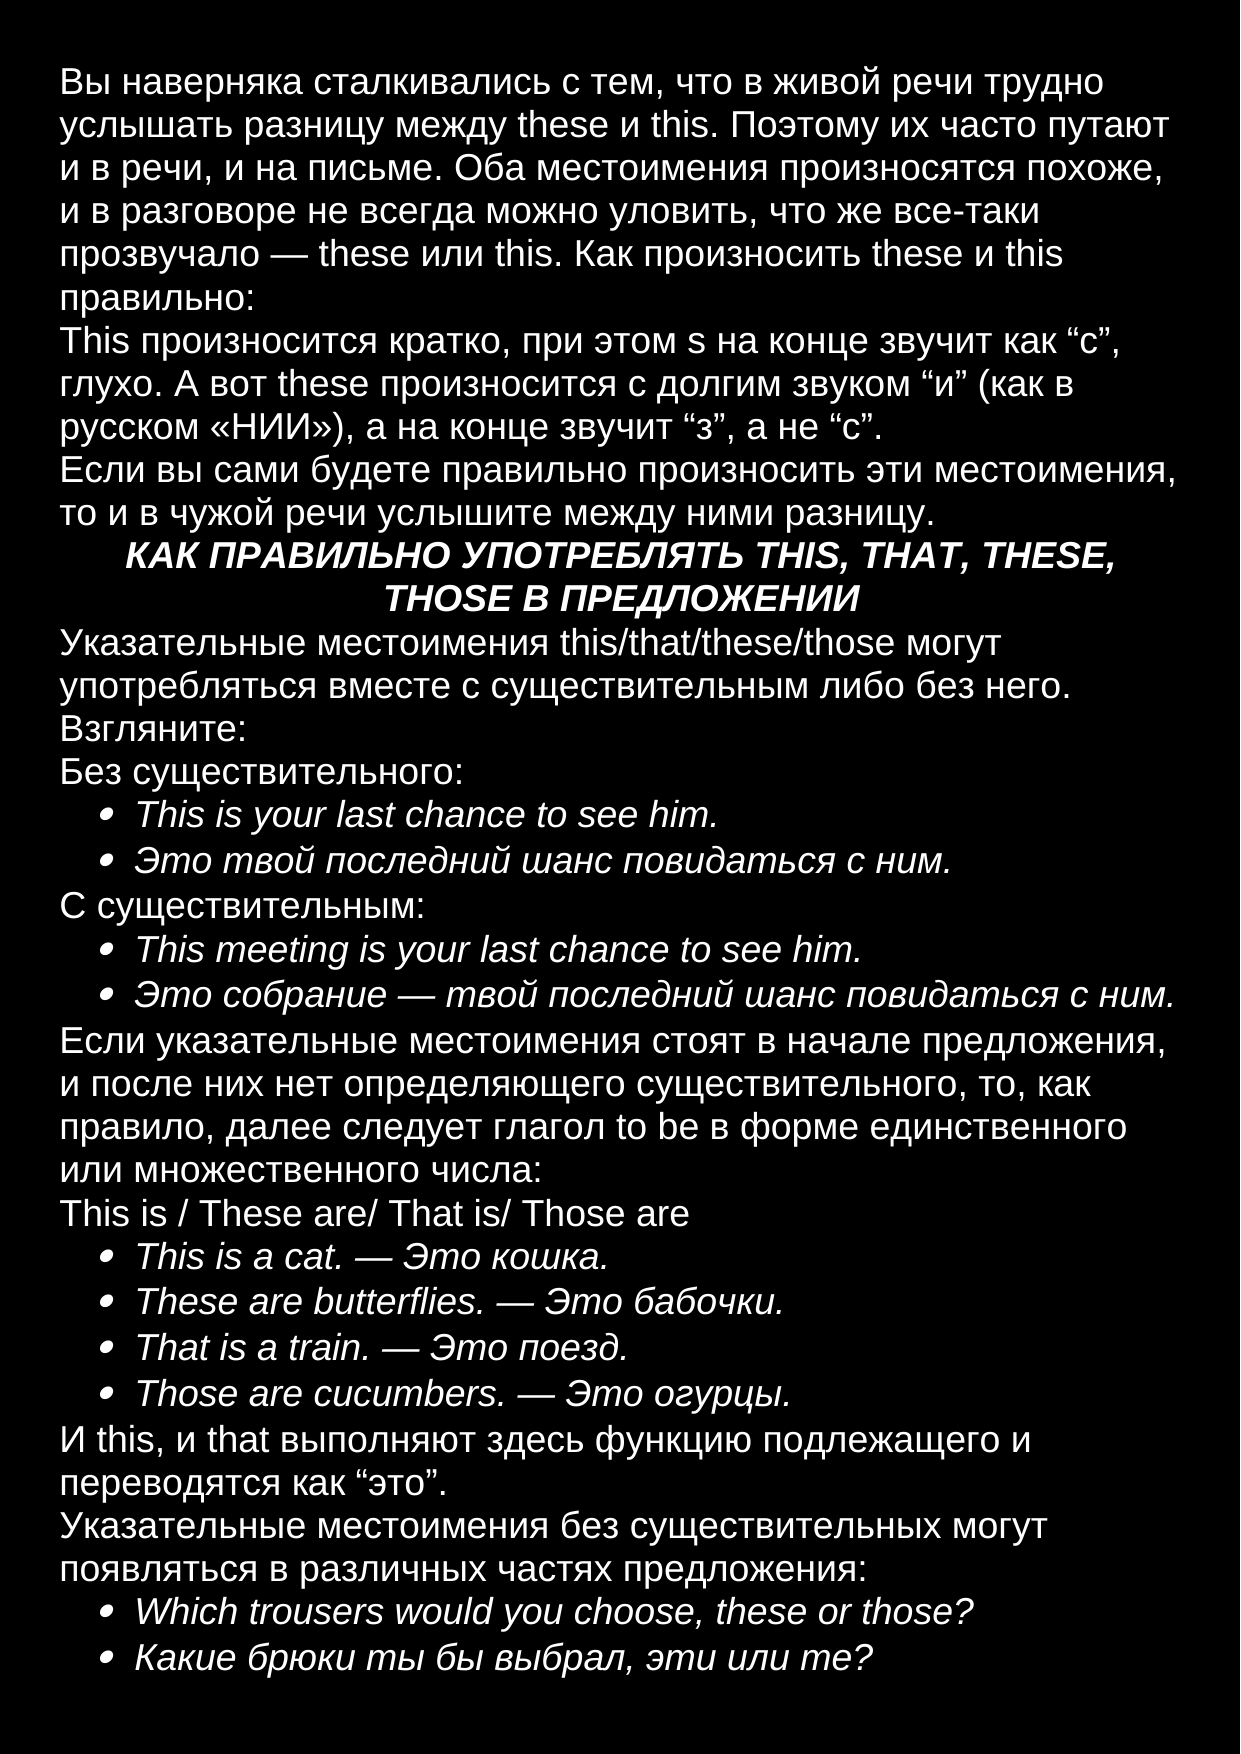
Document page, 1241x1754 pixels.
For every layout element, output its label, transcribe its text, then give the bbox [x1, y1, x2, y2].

list Это собрание — твой последний шанс повидаться с ним. [97, 972, 1187, 1016]
text Указательные местоимения без существительных могут появляться в различных частях предложения: [59, 1503, 1187, 1589]
text This произносится кратко, при этом s на конце звучит как “с”, глухо. А вот these произносится с долгим звуком “и” (как в русском «НИИ»), а на конце звучит “з”, а не “с”. [59, 318, 1187, 447]
list Это твой последний шанс повидаться с ним. [97, 838, 1187, 881]
text Без существительного: [59, 749, 1187, 792]
text Вы наверняка сталкивались с тем, что в живой речи трудно услышать разницу между these и this. Поэтому их часто путают и в речи, и на письме. Оба местоимения произносятся похоже, и в разговоре не всегда можно уловить, что же все-таки прозвучало — these или this. Как произносить these и this правильно: [59, 59, 1187, 318]
text Указательные местоимения this/that/these/those могут употребляться вместе с существительным либо без него. Взгляните: [59, 620, 1187, 749]
text This is / These are/ That is/ Those are [59, 1191, 1187, 1234]
list Those are cucumbers. — Это огурцы. [97, 1371, 1187, 1414]
text Если указательные местоимения стоят в начале предложения, и после них нет определяющего существительного, то, как правило, далее следует глагол to be в форме единственного или множественного числа: [59, 1018, 1187, 1191]
list This meeting is your last chance to see him. [97, 927, 1187, 970]
text С существительным: [59, 884, 1187, 927]
list These are butterflies. — Это бабочки. [97, 1279, 1187, 1323]
text КАК ПРАВИЛЬНО УПОТРЕБЛЯТЬ THIS, THAT, THESE, THOSE В ПРЕДЛОЖЕНИИ [59, 533, 1187, 620]
list Какие брюки ты бы выбрал, эти или те? [97, 1635, 1187, 1678]
list This is a cat. — Это кошка. [97, 1234, 1187, 1277]
list Which trousers would you choose, these or those? [97, 1589, 1187, 1632]
text И this, и that выполняют здесь функцию подлежащего и переводятся как “это”. [59, 1417, 1187, 1503]
list That is a train. — Это поезд. [97, 1325, 1187, 1368]
list This is your last chance to see him. [97, 792, 1187, 835]
text Если вы сами будете правильно произносить эти местоимения, то и в чужой речи услышите между ними разницу. [59, 447, 1187, 533]
